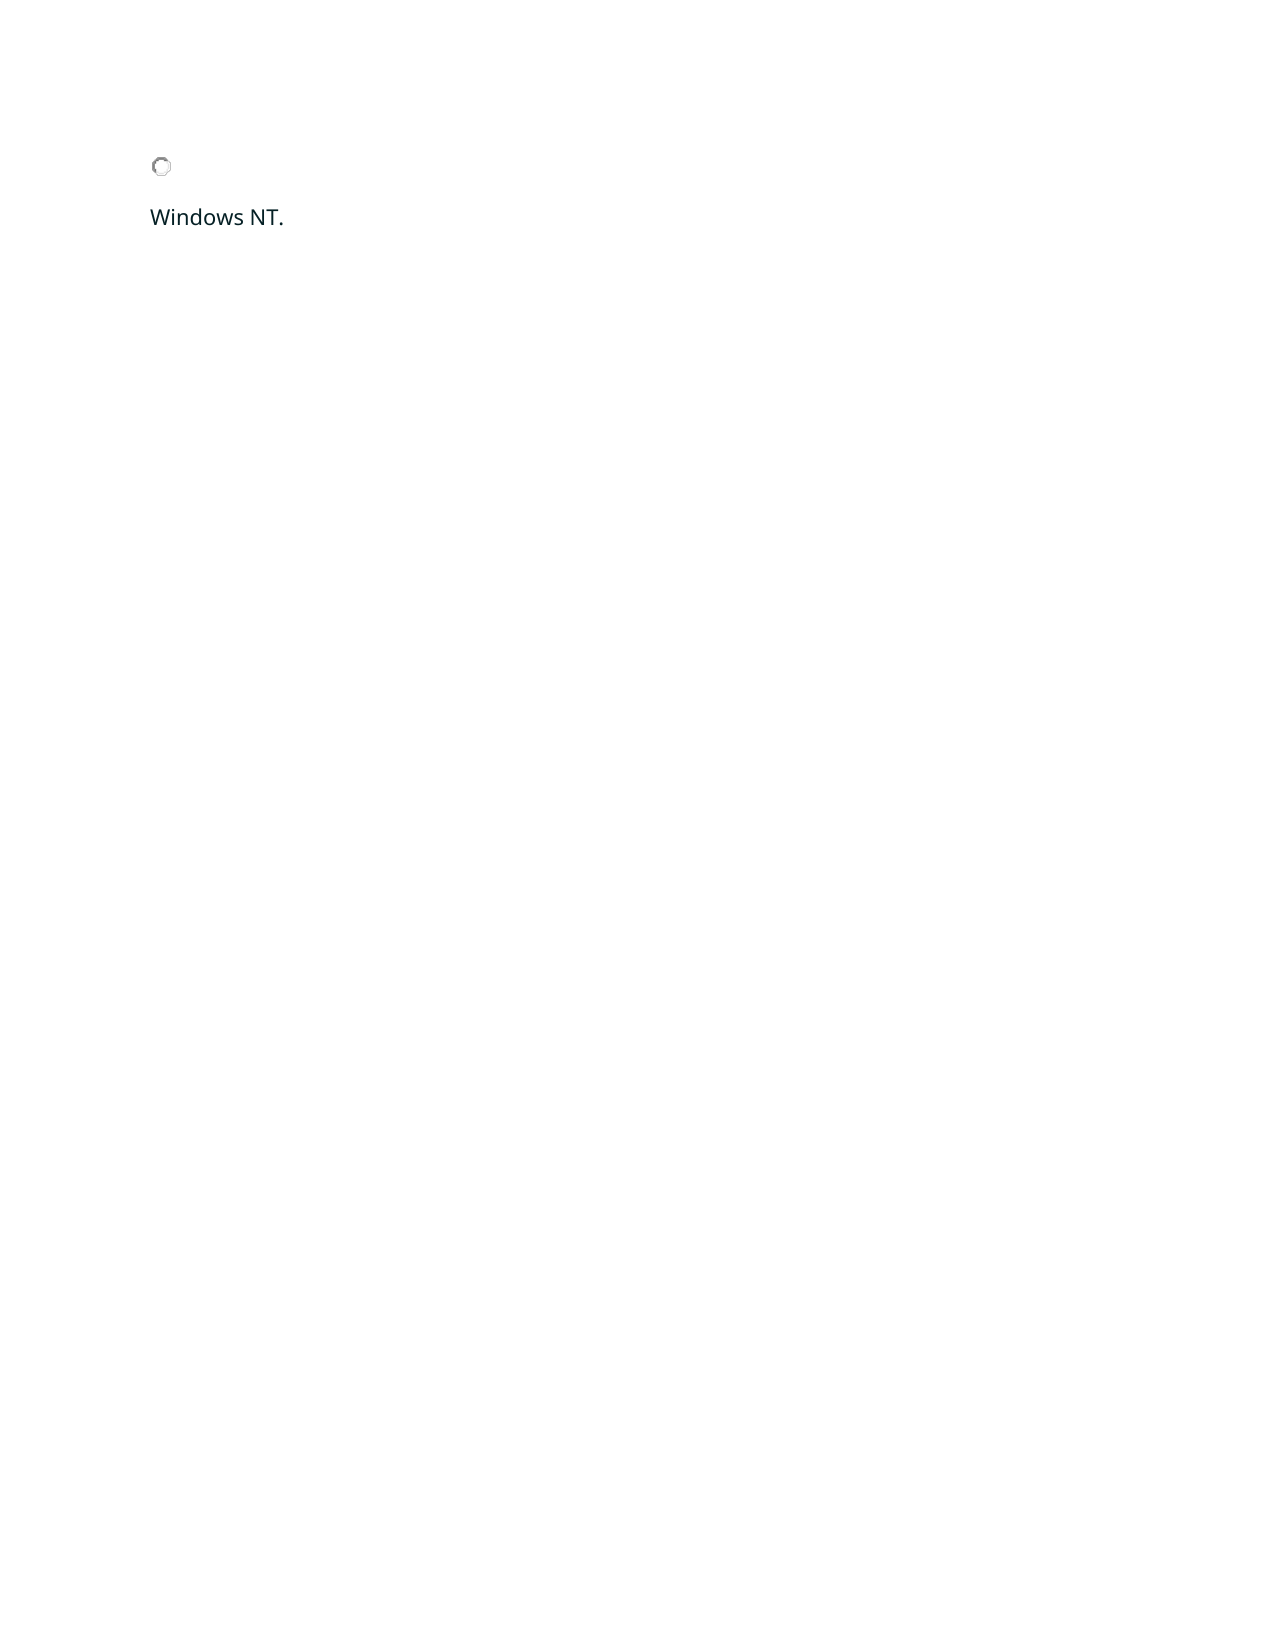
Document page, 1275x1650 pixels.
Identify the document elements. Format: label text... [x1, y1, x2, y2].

text Windows NT. [150, 202, 1125, 232]
